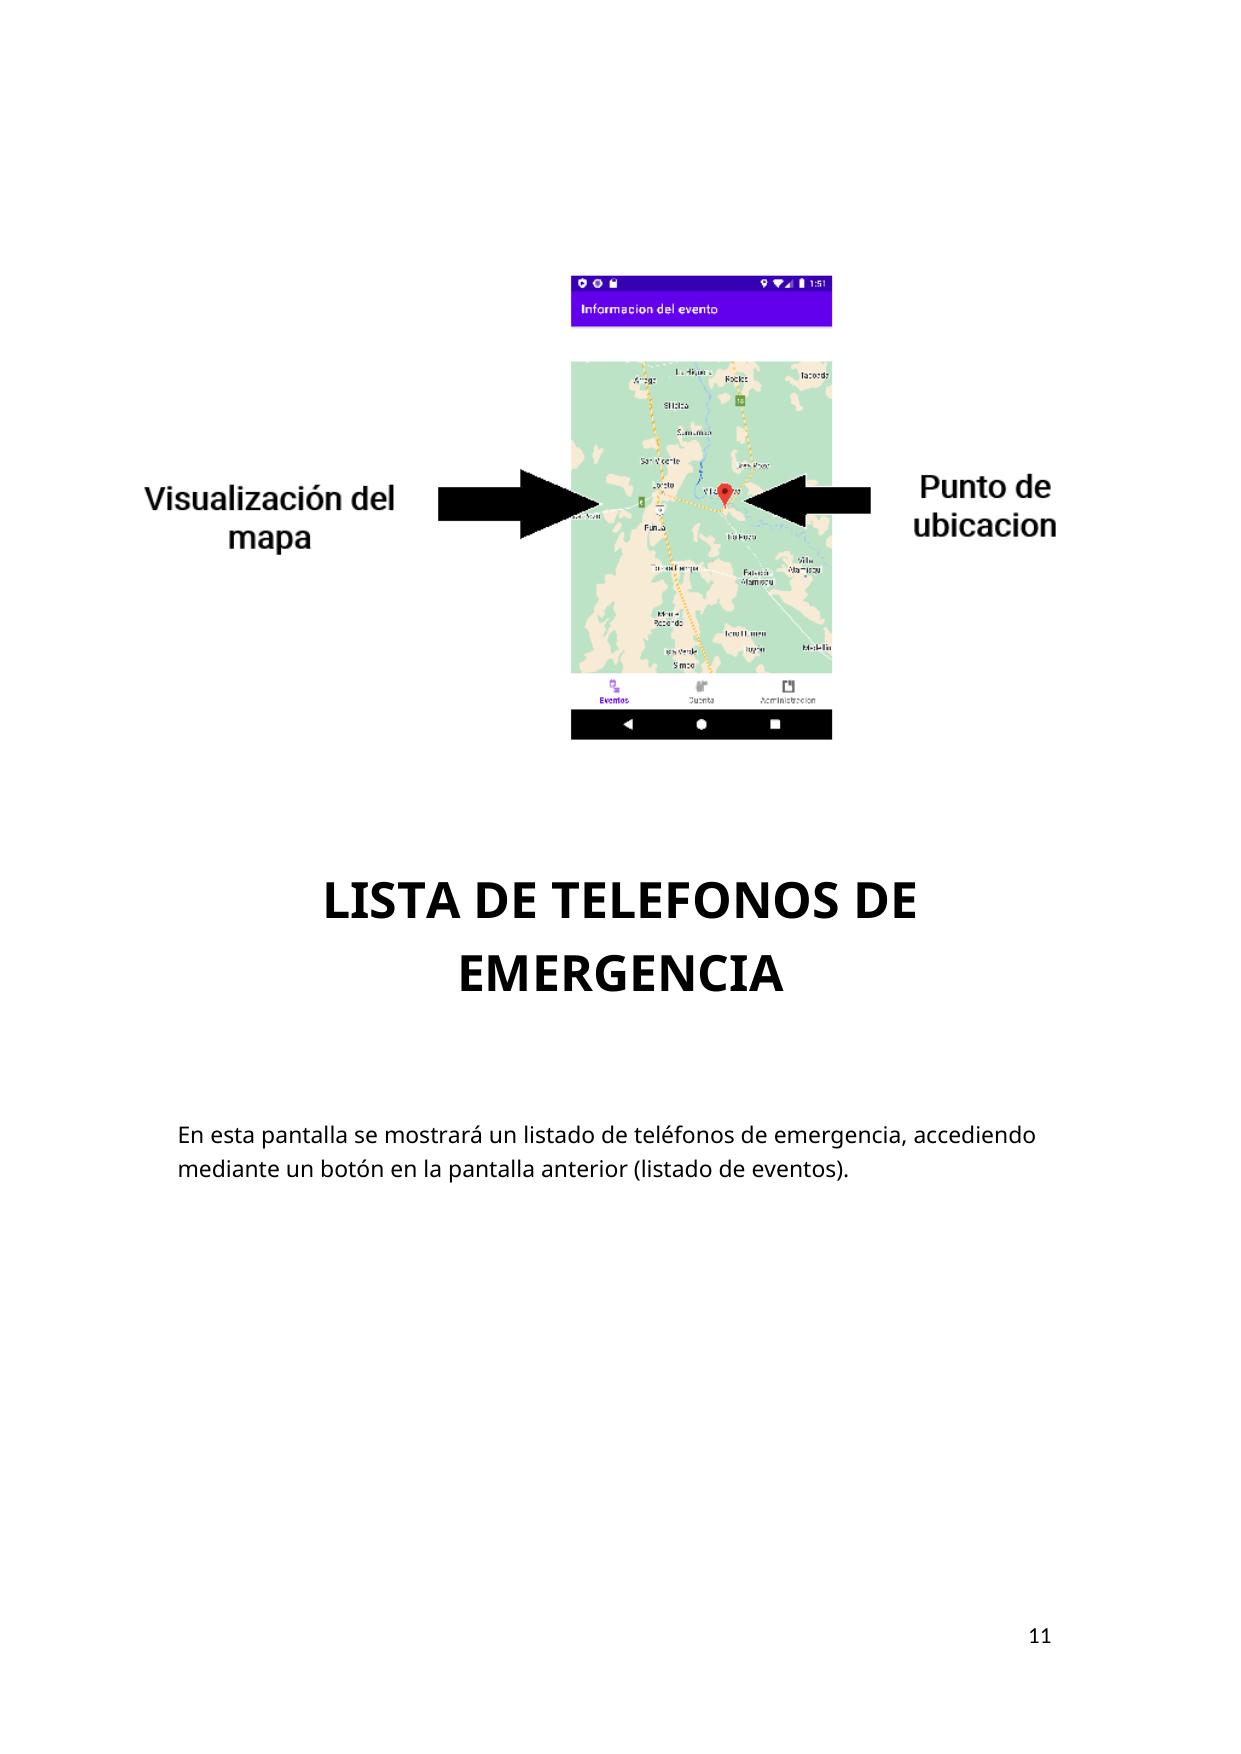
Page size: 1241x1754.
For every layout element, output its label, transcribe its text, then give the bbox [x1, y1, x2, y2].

picture [118, 242, 1117, 780]
text En esta pantalla se mostrará un listado de teléfonos de emergencia, accediendo mediante un botón en la pantalla anterior (listado de eventos). [177, 1119, 1063, 1184]
text LISTA DE TELEFONOS DE EMERGENCIA [177, 780, 1063, 1007]
